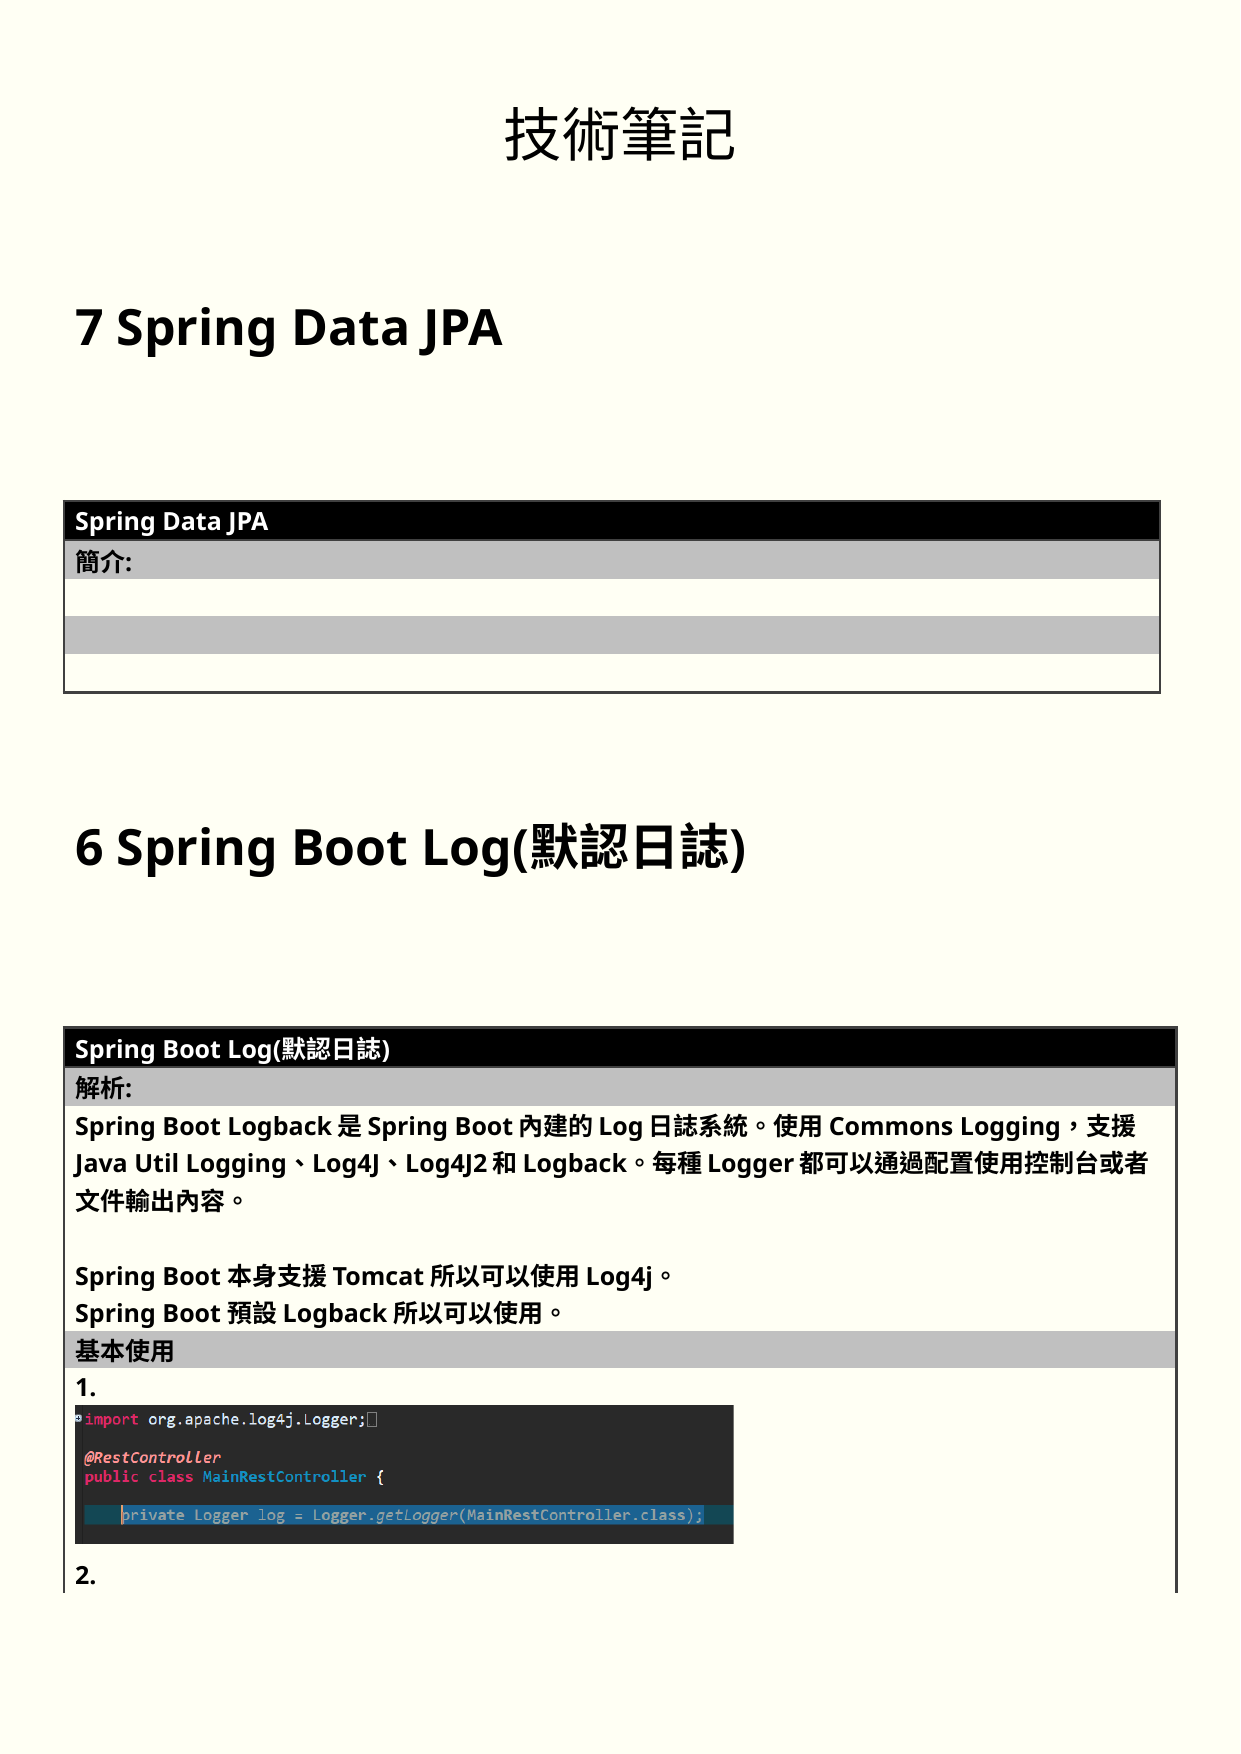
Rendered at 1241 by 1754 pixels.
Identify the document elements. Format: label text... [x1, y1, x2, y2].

table_cell 基本使用 [65, 1331, 1175, 1368]
table_cell 簡介: [65, 541, 1159, 579]
table_header Spring Boot Log(默認日誌) [65, 1029, 1175, 1066]
table_header Spring Data JPA [65, 502, 1159, 539]
table_cell [65, 616, 1159, 654]
subtitle 6 Spring Boot Log(默認日誌) [75, 806, 1165, 881]
picture [75, 1405, 734, 1544]
table_cell [65, 579, 1159, 616]
table_cell [65, 654, 1159, 691]
table_cell 解析: [65, 1068, 1175, 1106]
table_cell 1. 2. 如果要使用Logback 也是使用一樣的語法。 [65, 1368, 1175, 1593]
subtitle 7 Spring Data JPA [75, 288, 1165, 363]
